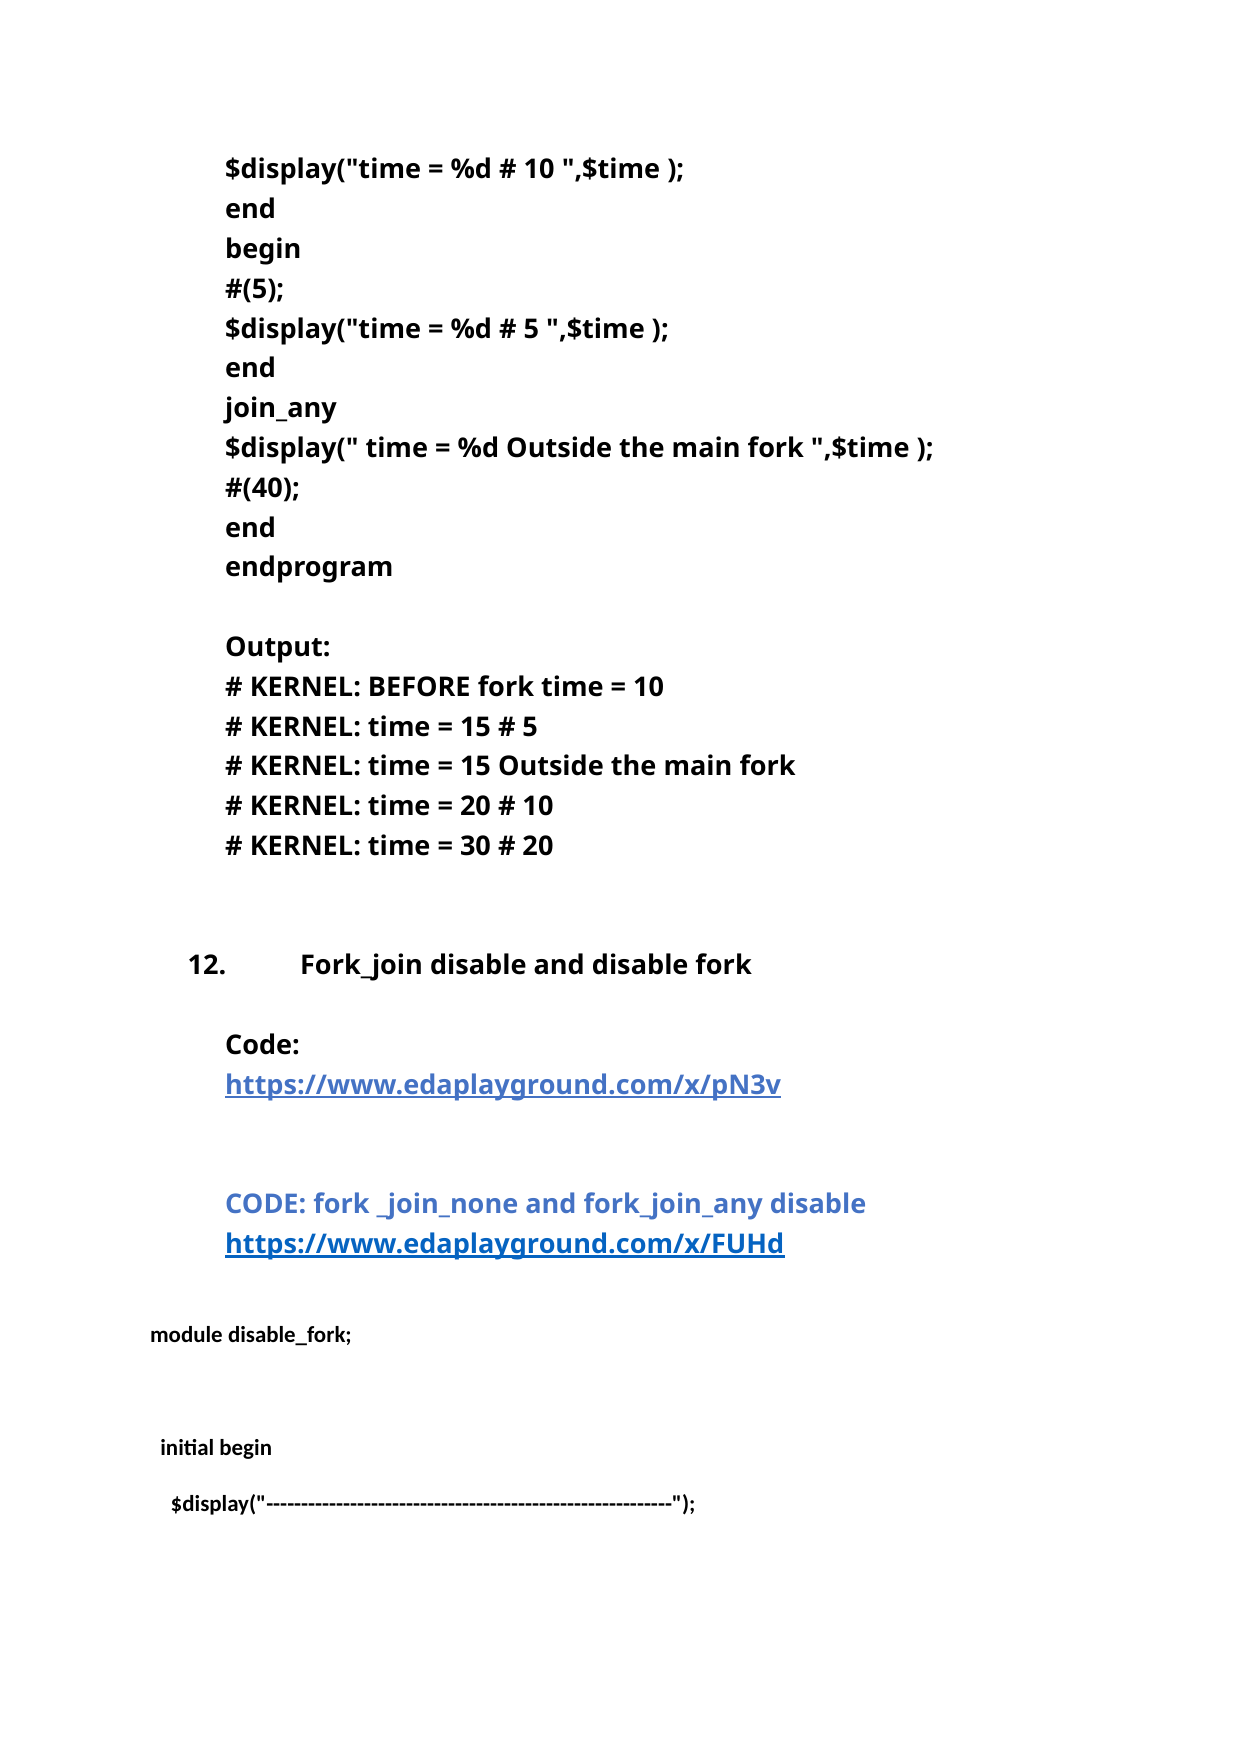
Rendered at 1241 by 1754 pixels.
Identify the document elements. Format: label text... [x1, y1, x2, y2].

list Output: [225, 627, 1090, 664]
text module disable_fork; [150, 1321, 1090, 1349]
list end [225, 190, 1090, 227]
list $display(" time = %d Outside the main fork ",$time ); [225, 428, 1090, 465]
list CODE: fork _join_none and fork_join_any disable [225, 1184, 1090, 1221]
list $display("time = %d # 10 ",$time ); [225, 150, 1090, 187]
list # KERNEL: BEFORE fork time = 10 [225, 667, 1090, 704]
list end [225, 508, 1090, 545]
list # KERNEL: time = 15 # 5 [225, 707, 1090, 744]
list begin [225, 229, 1090, 266]
text $display("----------------------------------------------------------"); [150, 1489, 1090, 1517]
list # KERNEL: time = 30 # 20 [225, 826, 1090, 863]
list # KERNEL: time = 15 Outside the main fork [225, 747, 1090, 784]
list Fork_join disable and disable fork [187, 946, 1090, 983]
list https://www.edaplayground.com/x/pN3v [225, 1065, 1090, 1102]
list end [225, 349, 1090, 386]
list endprogram [225, 548, 1090, 585]
list https://www.edaplayground.com/x/FUHd [225, 1224, 1090, 1261]
list join_any [225, 389, 1090, 426]
list #(40); [225, 468, 1090, 505]
list $display("time = %d # 5 ",$time ); [225, 309, 1090, 346]
text initial begin [150, 1433, 1090, 1461]
list Code: [225, 1025, 1090, 1062]
list # KERNEL: time = 20 # 10 [225, 787, 1090, 823]
list #(5); [225, 269, 1090, 306]
